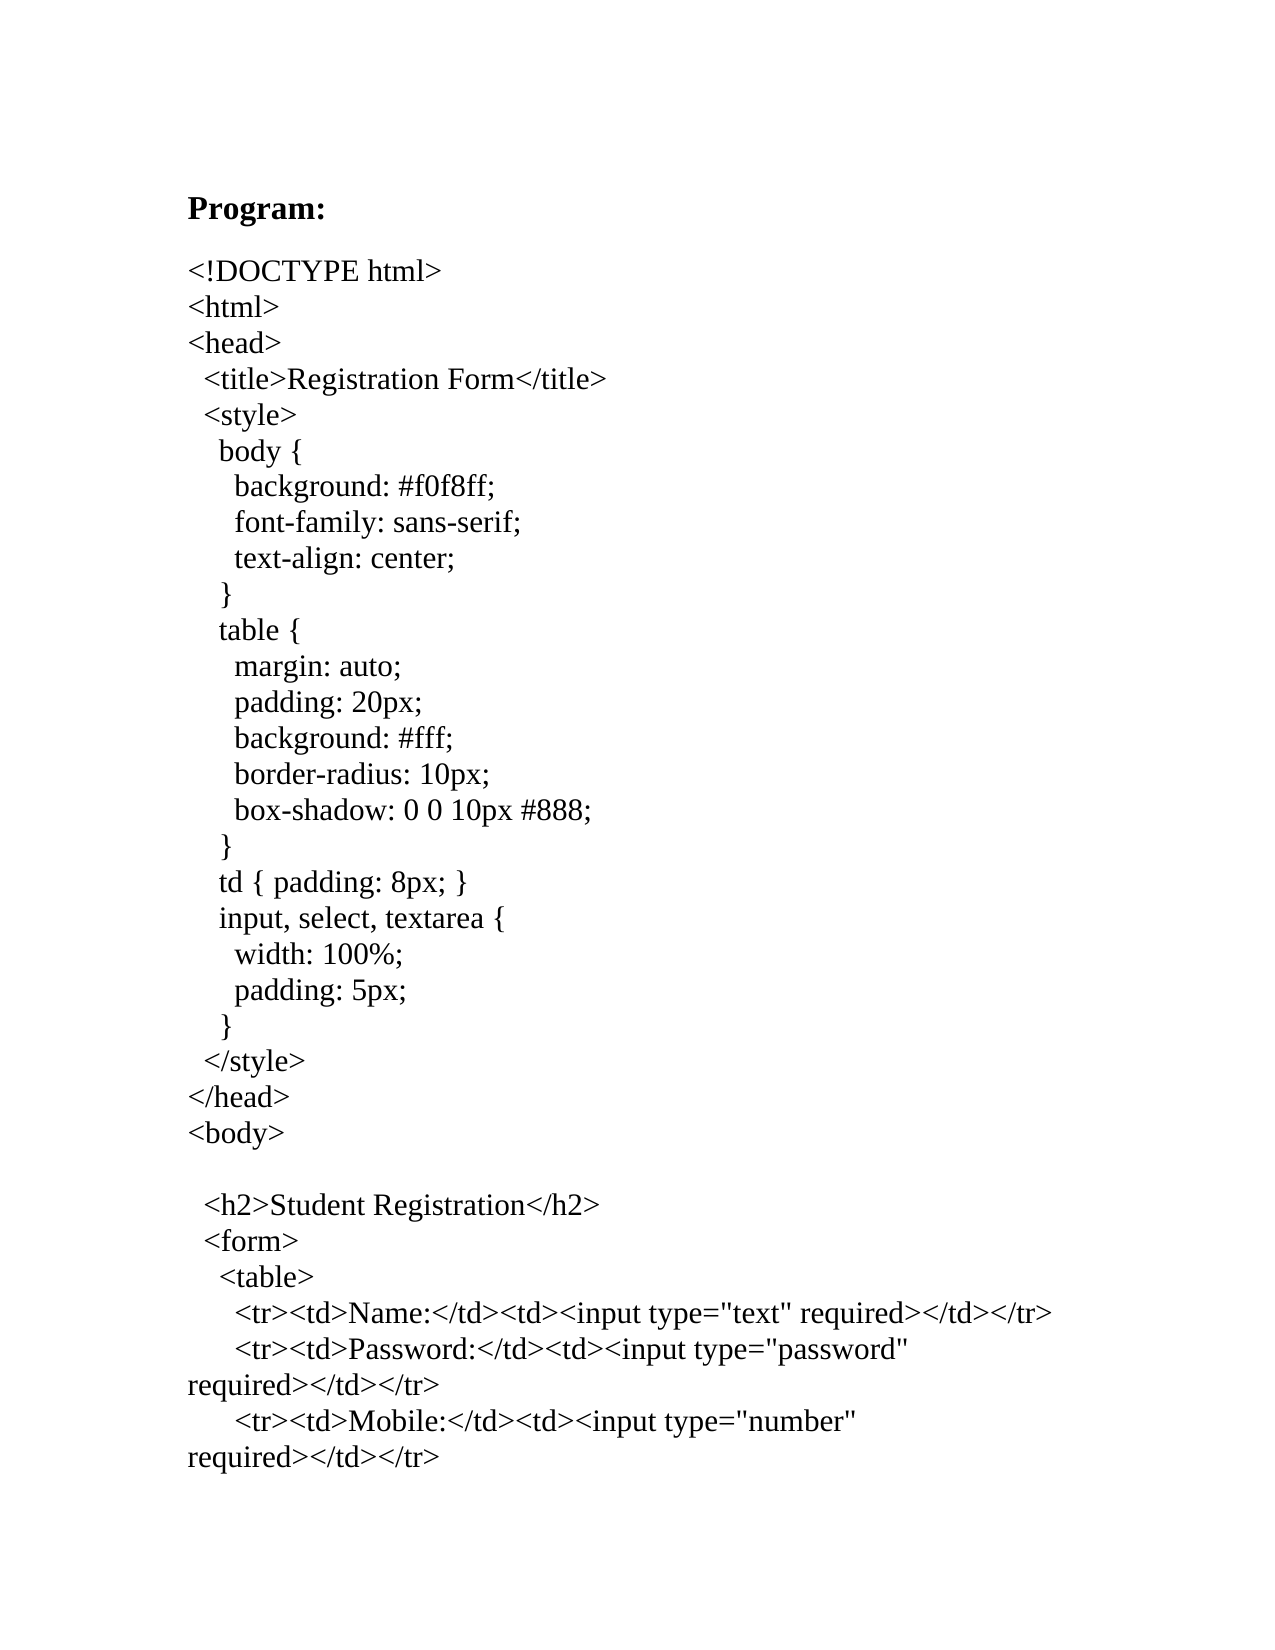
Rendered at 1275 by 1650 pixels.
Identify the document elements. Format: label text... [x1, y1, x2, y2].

list body { [187, 432, 1087, 468]
list </head> [187, 1079, 1087, 1114]
list padding: 20px; [187, 683, 1087, 719]
list table { [187, 611, 1087, 647]
list background: #fff; [187, 719, 1087, 755]
list <tr><td>Name:</td><td><input type="text" required></td></tr> [187, 1294, 1087, 1330]
list <style> [187, 396, 1087, 432]
list <!DOCTYPE html> [187, 252, 1087, 288]
list border-radius: 10px; [187, 755, 1087, 791]
list <form> [187, 1222, 1087, 1258]
list } [187, 576, 1087, 611]
list font-family: sans-serif; [187, 504, 1087, 539]
list <tr><td>Mobile:</td><td><input type="number" required></td></tr> [187, 1402, 1087, 1474]
list } [187, 1007, 1087, 1043]
list </style> [187, 1043, 1087, 1079]
list <h2>Student Registration</h2> [187, 1186, 1087, 1222]
list margin: auto; [187, 647, 1087, 683]
list } [187, 827, 1087, 863]
list <tr><td>Password:</td><td><input type="password" required></td></tr> [187, 1330, 1087, 1402]
list box-shadow: 0 0 10px #888; [187, 791, 1087, 827]
list <html> [187, 288, 1087, 324]
list td { padding: 8px; } [187, 863, 1087, 899]
list <head> [187, 324, 1087, 360]
list <title>Registration Form</title> [187, 360, 1087, 396]
list <body> [187, 1114, 1087, 1151]
list background: #f0f8ff; [187, 468, 1087, 504]
list text-align: center; [187, 539, 1087, 576]
list <table> [187, 1258, 1087, 1294]
text Program: [187, 188, 1087, 227]
list padding: 5px; [187, 971, 1087, 1007]
list width: 100%; [187, 935, 1087, 971]
list input, select, textarea { [187, 899, 1087, 935]
